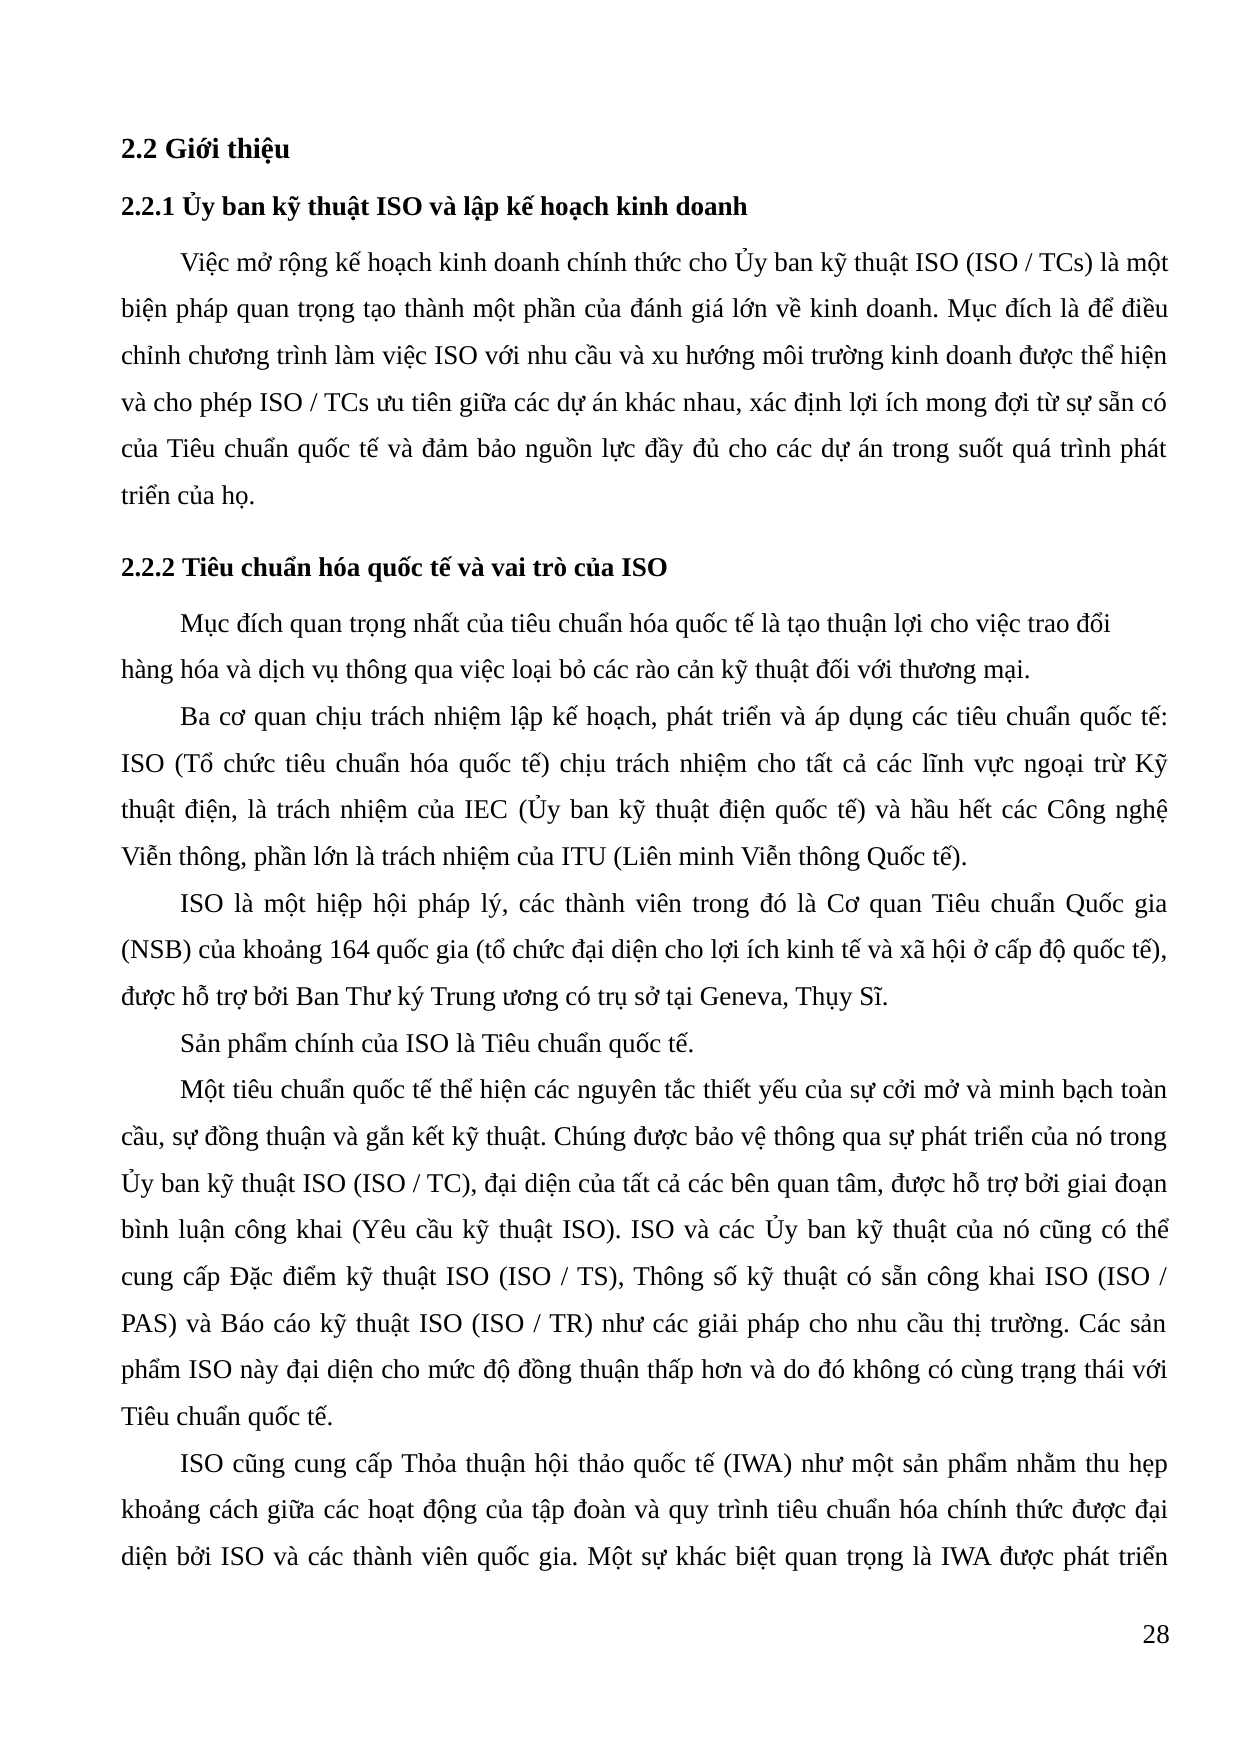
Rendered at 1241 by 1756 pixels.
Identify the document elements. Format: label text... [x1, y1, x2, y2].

text ISO là một hiệp hội pháp lý, các thành viên trong đó là Cơ quan Tiêu chuẩn Quốc gia (NSB) của khoảng 164 quốc gia (tổ chức đại diện cho lợi ích kinh tế và xã hội ở cấp độ quốc tế), được hỗ trợ bởi Ban Thư ký Trung ương có trụ sở tại Geneva, Thụy Sĩ. [121, 887, 1169, 1011]
subtitle Ủy ban kỹ thuật ISO và lập kế hoạch kinh doanh [121, 190, 1169, 221]
text Sản phẩm chính của ISO là Tiêu chuẩn quốc tế. [121, 1027, 1169, 1058]
text Việc mở rộng kế hoạch kinh doanh chính thức cho Ủy ban kỹ thuật ISO (ISO / TCs) là một biện pháp quan trọng tạo thành một phần của đánh giá lớn về kinh doanh. Mục đích là để điều chỉnh chương trình làm việc ISO với nhu cầu và xu hướng môi trường kinh doanh được thể hiện và cho phép ISO / TCs ưu tiên giữa các dự án khác nhau, xác định lợi ích mong đợi từ sự sẵn có của Tiêu chuẩn quốc tế và đảm bảo nguồn lực đầy đủ cho các dự án trong suốt quá trình phát triển của họ. [121, 246, 1169, 510]
subtitle Tiêu chuẩn hóa quốc tế và vai trò của ISO [121, 551, 1169, 582]
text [121, 1447, 1169, 1571]
subtitle Giới thiệu [121, 131, 1169, 165]
text Một tiêu chuẩn quốc tế thể hiện các nguyên tắc thiết yếu của sự cởi mở và minh bạch toàn cầu, sự đồng thuận và gắn kết kỹ thuật. Chúng được bảo vệ thông qua sự phát triển của nó trong Ủy ban kỹ thuật ISO (ISO / TC), đại diện của tất cả các bên quan tâm, được hỗ trợ bởi giai đoạn bình luận công khai (Yêu cầu kỹ thuật ISO). ISO và các Ủy ban kỹ thuật của nó cũng có thể cung cấp Đặc điểm kỹ thuật ISO (ISO / TS), Thông số kỹ thuật có sẵn công khai ISO (ISO / PAS) và Báo cáo kỹ thuật ISO (ISO / TR) như các giải pháp cho nhu cầu thị trường. Các sản phẩm ISO này đại diện cho mức độ đồng thuận thấp hơn và do đó không có cùng trạng thái với Tiêu chuẩn quốc tế. [121, 1074, 1169, 1431]
text Ba cơ quan chịu trách nhiệm lập kế hoạch, phát triển và áp dụng các tiêu chuẩn quốc tế: ISO (Tổ chức tiêu chuẩn hóa quốc tế) chịu trách nhiệm cho tất cả các lĩnh vực ngoại trừ Kỹ thuật điện, là trách nhiệm của IEC (Ủy ban kỹ thuật điện quốc tế) và hầu hết các Công nghệ Viễn thông, phần lớn là trách nhiệm của ITU (Liên minh Viễn thông Quốc tế). [121, 700, 1169, 871]
text Mục đích quan trọng nhất của tiêu chuẩn hóa quốc tế là tạo thuận lợi cho việc trao đổi hàng hóa và dịch vụ thông qua việc loại bỏ các rào cản kỹ thuật đối với thương mại. [121, 607, 1169, 685]
